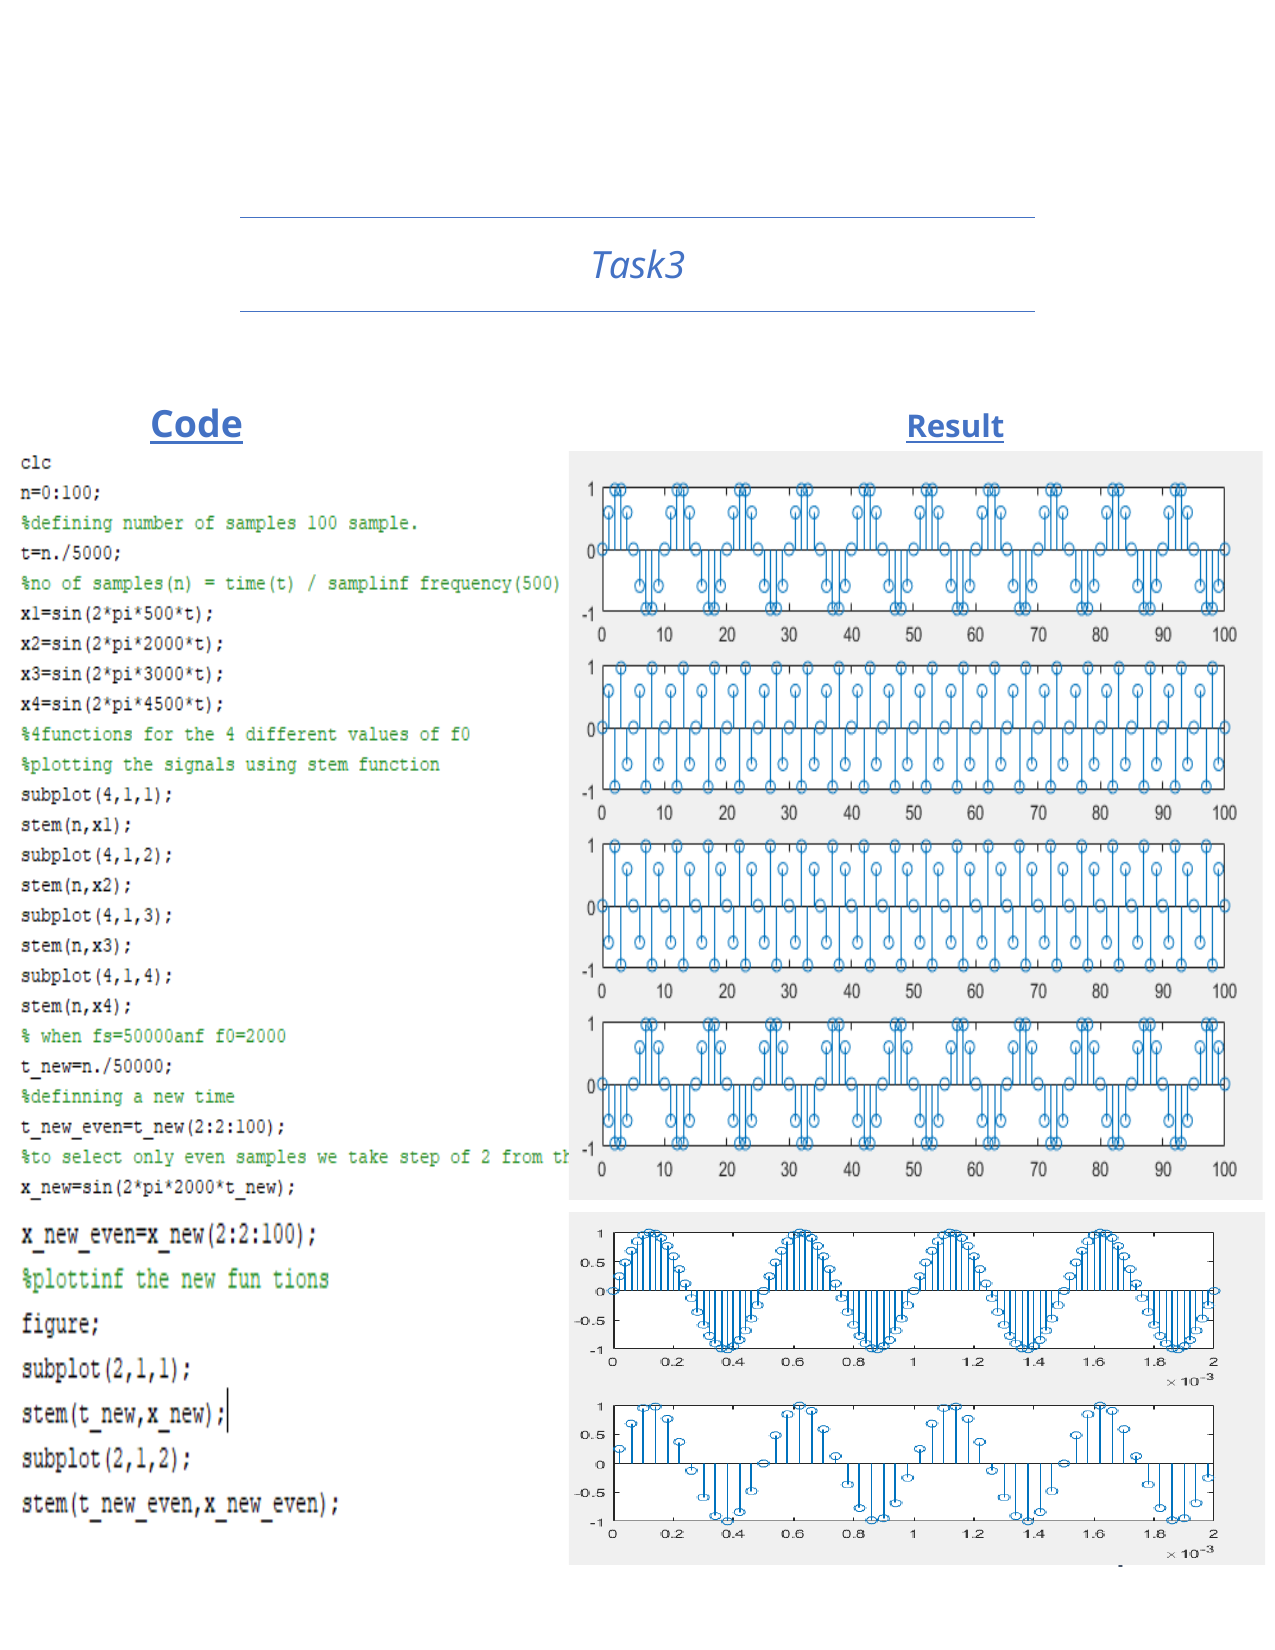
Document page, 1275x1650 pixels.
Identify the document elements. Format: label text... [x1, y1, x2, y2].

text Task3 [240, 218, 1035, 311]
text Code Result [150, 398, 1125, 449]
picture [3, 1212, 1266, 1565]
picture [4, 451, 1263, 1207]
